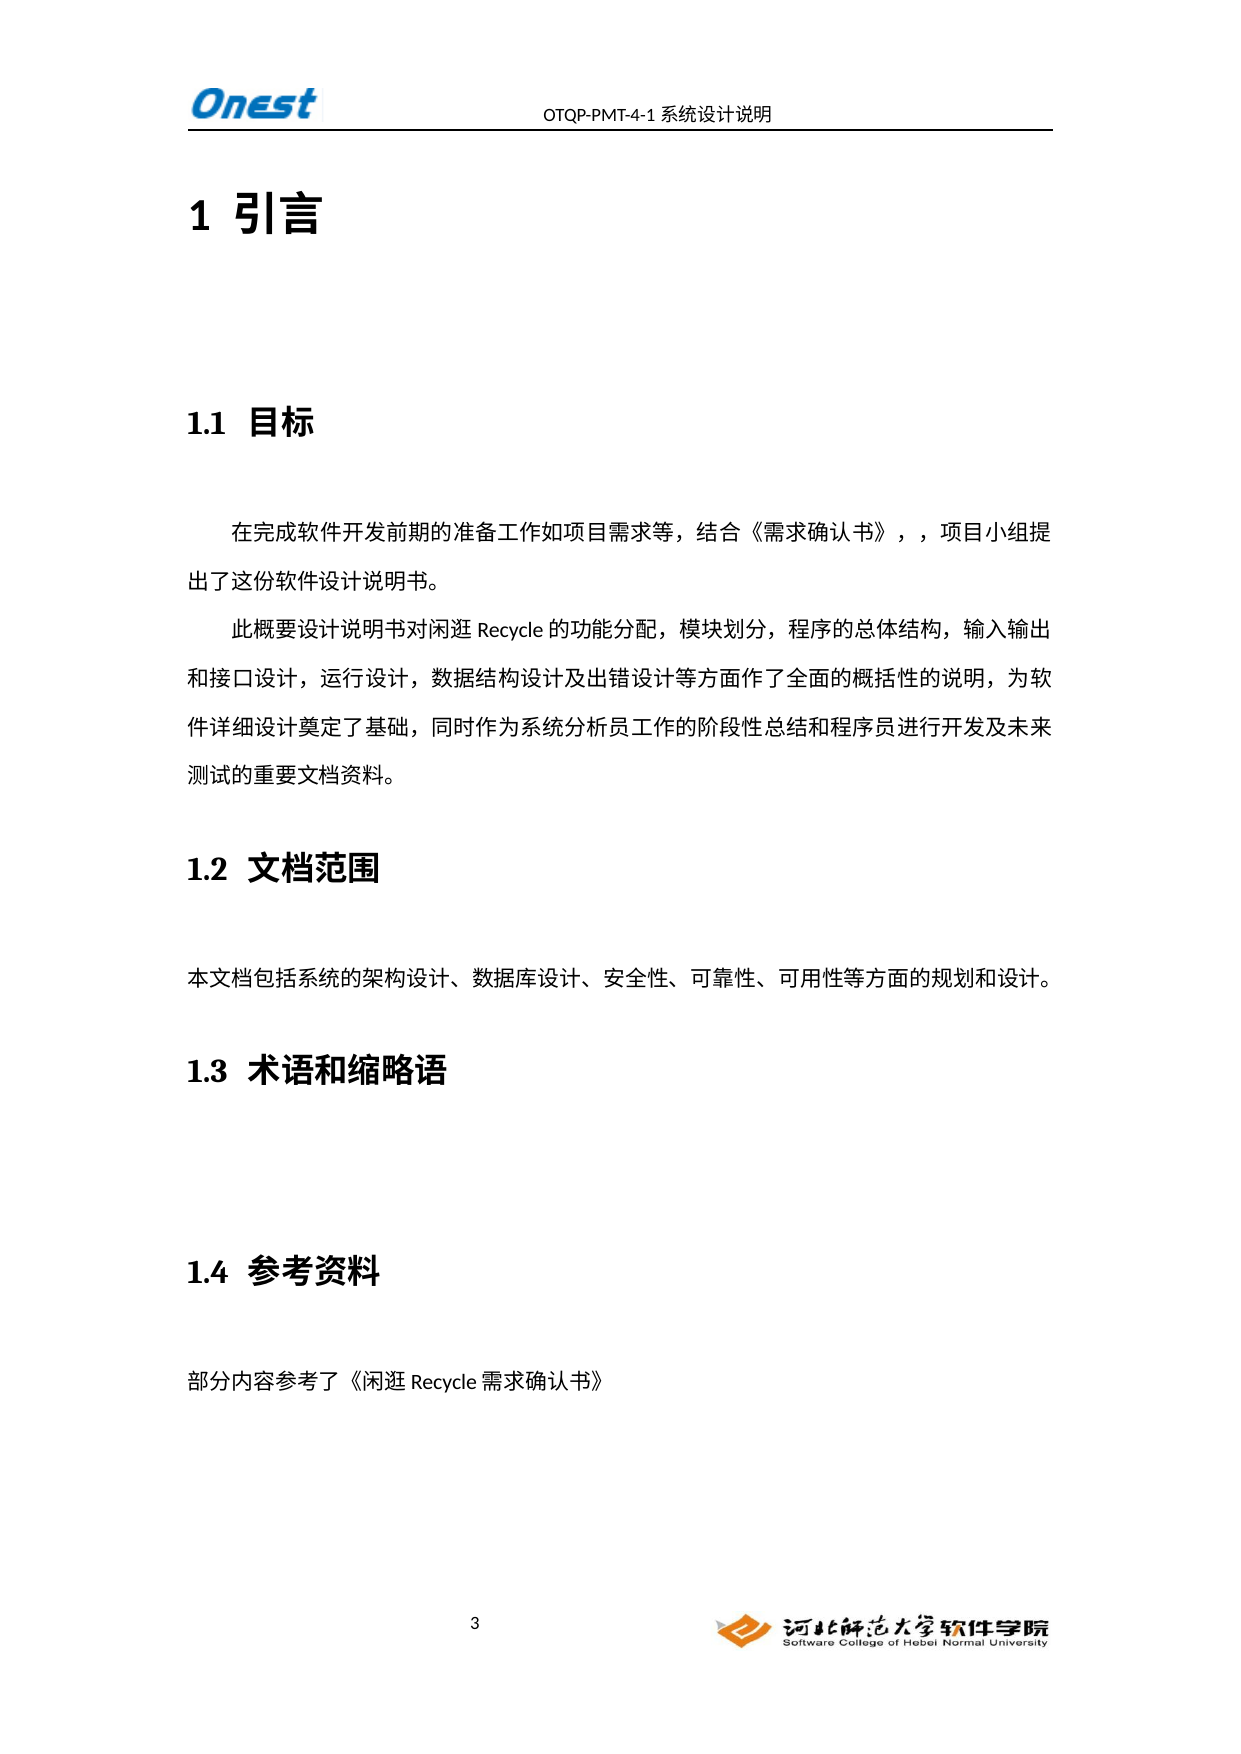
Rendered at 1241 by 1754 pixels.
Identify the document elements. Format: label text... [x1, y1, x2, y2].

text 此概要设计说明书对闲逛Recycle的功能分配，模块划分，程序的总体结构，输入输出和接口设计，运行设计，数据结构设计及出错设计等方面作了全面的概括性的说明，为软件详细设计奠定了基础，同时作为系统分析员工作的阶段性总结和程序员进行开发及未来测试的重要文档资料。 [187, 612, 1053, 790]
picture [187, 88, 324, 122]
text 在完成软件开发前期的准备工作如项目需求等，结合《需求确认书》，，项目小组提出了这份软件设计说明书。 [187, 514, 1053, 596]
picture [710, 1611, 1053, 1651]
subtitle 文档范围 [187, 833, 1053, 898]
subtitle 参考资料 [187, 1236, 1053, 1301]
text 本文档包括系统的架构设计、数据库设计、安全性、可靠性、可用性等方面的规划和设计。 [187, 961, 1053, 993]
subtitle 引言 [187, 162, 1053, 259]
subtitle 目标 [187, 387, 1053, 452]
text 部分内容参考了《闲逛Recycle需求确认书》 [187, 1363, 1053, 1396]
subtitle 术语和缩略语 [187, 1036, 1053, 1101]
